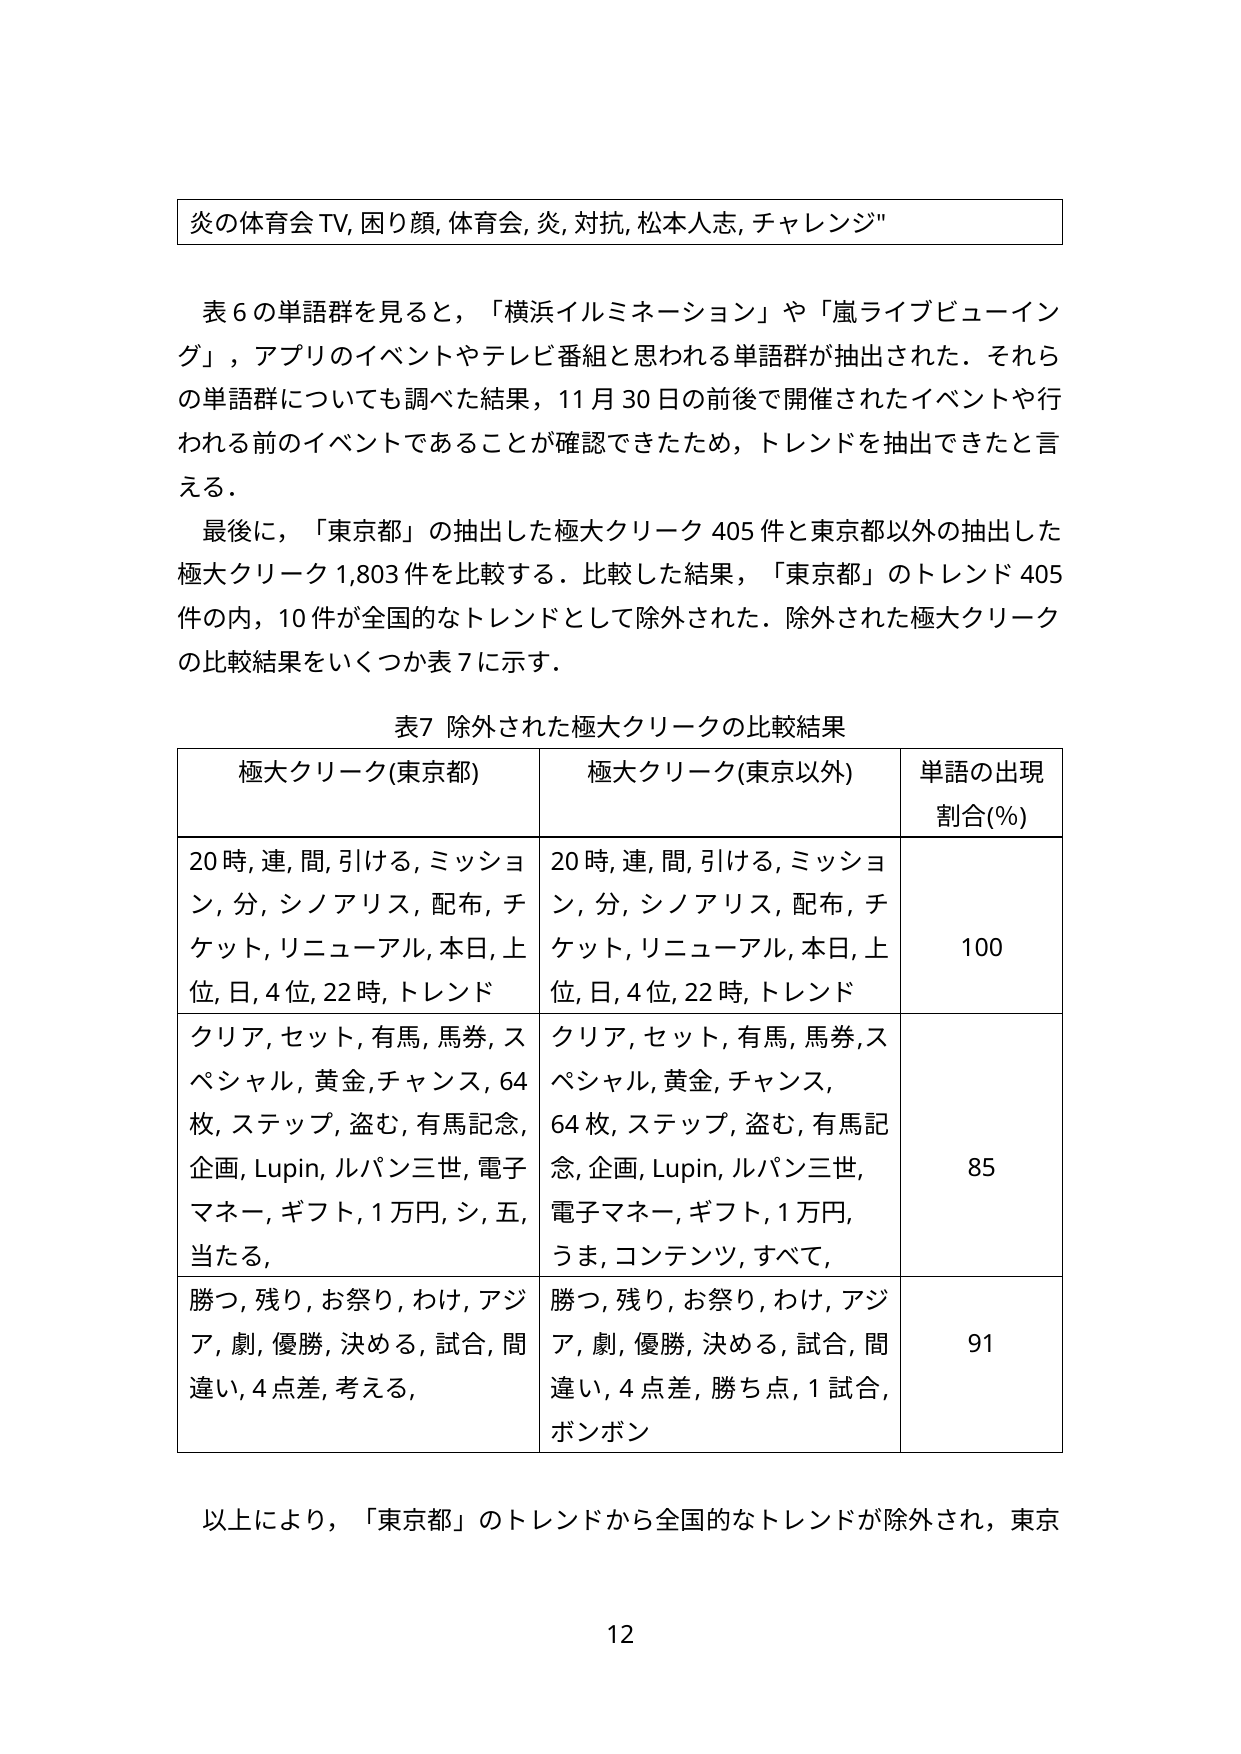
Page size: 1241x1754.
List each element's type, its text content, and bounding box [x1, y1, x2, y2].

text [177, 1497, 1063, 1541]
table_cell 85 [901, 1014, 1062, 1276]
table_header 極大クリーク(東京都) [178, 749, 539, 836]
text 表6の単語群を見ると，「横浜イルミネーション」や「嵐ライブビューイング」，アプリのイベントやテレビ番組と思われる単語群が抽出された．それらの単語群についても調べた結果，11月30日の前後で開催されたイベントや行われる前のイベントであることが確認できたため，トレンドを抽出できたと言える． [177, 288, 1063, 507]
table_cell 20時, 連, 間, 引ける, ミッション, 分, シノアリス, 配布, チケット, リニューアル, 本日, 上位, 日, 4位, 22時, トレンド [540, 838, 900, 1012]
table_cell 勝つ, 残り, お祭り, わけ, アジア, 劇, 優勝, 決める, 試合, 間違い, 4点差, 勝ち点, 1試合, ボンボン [540, 1277, 900, 1452]
text 除外された極大クリークの比較結果 [177, 704, 1063, 748]
table_cell 20時, 連, 間, 引ける, ミッション, 分, シノアリス, 配布, チケット, リニューアル, 本日, 上位, 日, 4位, 22時, トレンド [178, 838, 539, 1012]
table_cell クリア, セット, 有馬, 馬券, スペシャル, 黄金,チャンス, 64枚, ステップ, 盗む, 有馬記念, 企画, Lupin, ルパン三世, 電子マネー, ギフト, 1万円, シ, 五, 当たる, [178, 1014, 539, 1276]
table_cell クリア, セット, 有馬, 馬券,スペシャル, 黄金, チャンス, 64枚, ステップ, 盗む, 有馬記念, 企画, Lupin, ルパン三世, 電子マネー, ギフト, 1万円, うま, コンテンツ, すべて, [540, 1014, 900, 1276]
table_cell 勝つ, 残り, お祭り, わけ, アジア, 劇, 優勝, 決める, 試合, 間違い, 4点差, 考える, [178, 1277, 539, 1452]
table_cell 91 [901, 1277, 1062, 1452]
table_cell 炎の体育会TV, 困り顔, 体育会, 炎, 対抗, 松本人志, チャレンジ" [178, 200, 1062, 244]
table_header 極大クリーク(東京以外) [540, 749, 900, 836]
table_header 単語の出現割合(％) [901, 749, 1062, 836]
text 最後に，「東京都」の抽出した極大クリーク405件と東京都以外の抽出した極大クリーク1,803件を比較する．比較した結果，「東京都」のトレンド405件の内，10件が全国的なトレンドとして除外された．除外された極大クリークの比較結果をいくつか表7に示す． [177, 507, 1063, 682]
table_cell 100 [901, 838, 1062, 1012]
